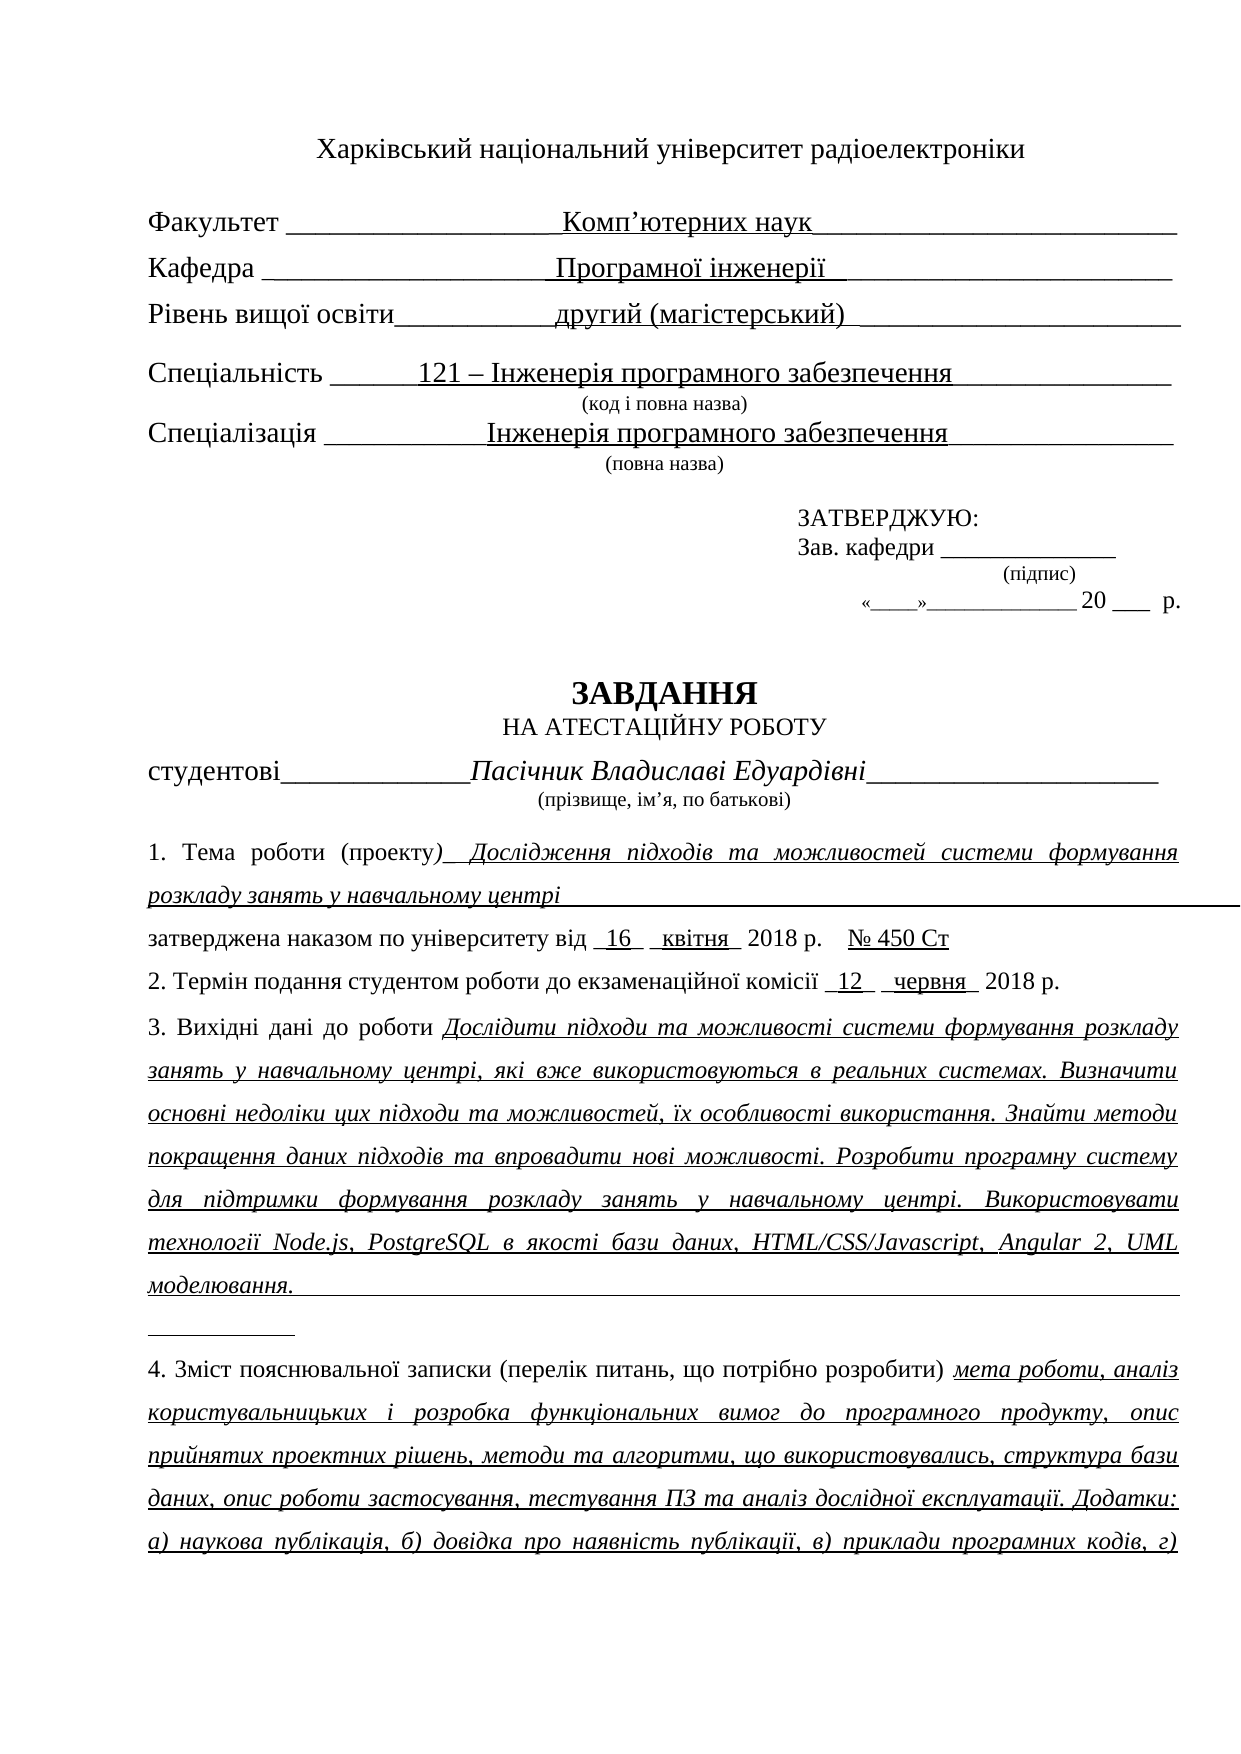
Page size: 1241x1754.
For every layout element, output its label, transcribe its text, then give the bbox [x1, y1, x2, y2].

text затверджена наказом по університету від _16_ _квітня_ 2018 р. № 450 Ст [148, 923, 1181, 952]
text Факультет ___________________Комп’ютерних наук_________________________ [148, 204, 1181, 237]
text НА АТЕСТАЦІЙНУ РОБОТУ [148, 712, 1181, 741]
text Зав. кафедри ______________ [797, 532, 1181, 561]
text 3. Вихідні дані до роботи Дослідити підходи та можливості системи формування розкладу занять у навчальному центрі, які вже використовуються в реальних системах. Визначити основні недоліки цих підходи та можливостей, їх особливості використання. Знайти методи покращення даних підходів та впровадити нові можливості. Розробити програмну систему для підтримки формування розкладу занять у навчальному центрі. Використовувати технології Node.js, PostgreSQL в якості бази даних, HTML/CSS/Javascript, Angular 2, UML моделювання. [148, 1012, 1181, 1339]
text ЗАВДАННЯ [148, 673, 1181, 712]
text (прізвище, ім’я, по батькові) [148, 787, 1181, 811]
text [148, 1354, 1181, 1555]
text Спеціалізація _____________Інженерія програмного забезпечення__________________ [148, 415, 1181, 449]
text Спеціальність ______121 – Інженерія програмного забезпечення_______________ [148, 355, 1181, 389]
text 2. Термін подання студентом роботи до екзаменаційної комісії _12_ _червня_ 2018 р. [148, 966, 1181, 995]
text Кафедра _____________________ Програмної інженерії ________________________ [148, 250, 1181, 283]
text студентові_____________Пасічник Владиславі Едуардівні____________________ [148, 753, 1181, 787]
text (підпис) [843, 561, 1181, 585]
text Харківський національний університет радіоелектроніки [160, 131, 1181, 165]
text «_____»________________ 20 ___ р. [618, 585, 1181, 614]
text (повна назва) [148, 451, 1181, 475]
text (код і повна назва) [148, 391, 1181, 415]
text 1. Тема роботи (проекту)_ Дослідження підходів та можливостей системи формування розкладу занять у навчальному центрі [148, 837, 1181, 905]
text ЗАТВЕРДЖУЮ: [797, 503, 1181, 532]
text Рівень вищої освіти___________другий (магістерський) ______________________ [148, 296, 1181, 329]
